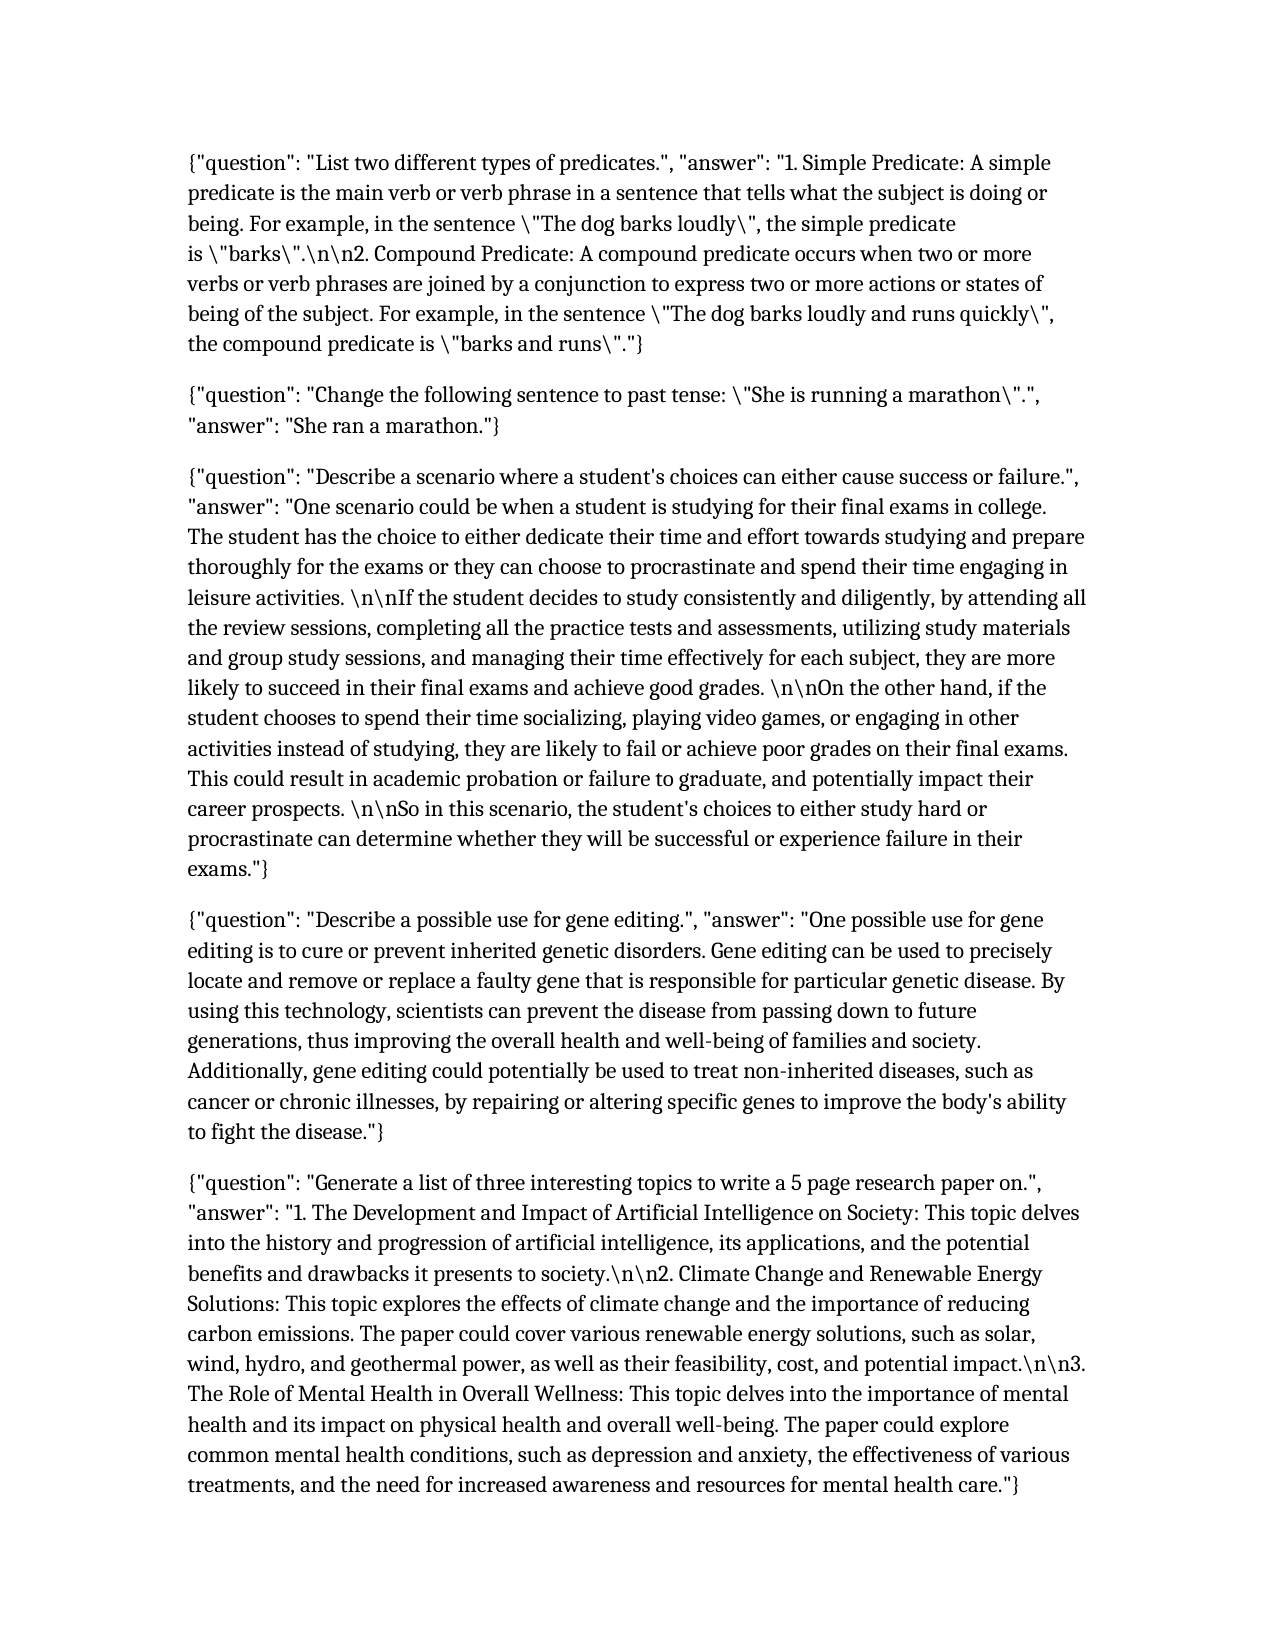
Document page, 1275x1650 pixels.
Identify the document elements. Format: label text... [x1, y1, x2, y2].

text {"question": "List two different types of predicates.", "answer": "1. Simple Predicate: A simple predicate is the main verb or verb phrase in a sentence that tells what the subject is doing or being. For example, in the sentence \"The dog barks loudly\", the simple predicate is \"barks\".\n\n2. Compound Predicate: A compound predicate occurs when two or more verbs or verb phrases are joined by a conjunction to express two or more actions or states of being of the subject. For example, in the sentence \"The dog barks loudly and runs quickly\", the compound predicate is \"barks and runs\"."} [187, 150, 1087, 358]
text {"question": "Describe a scenario where a student's choices can either cause success or failure.", "answer": "One scenario could be when a student is studying for their final exams in college. The student has the choice to either dedicate their time and effort towards studying and prepare thoroughly for the exams or they can choose to procrastinate and spend their time engaging in leisure activities. \n\nIf the student decides to study consistently and diligently, by attending all the review sessions, completing all the practice tests and assessments, utilizing study materials and group study sessions, and managing their time effectively for each subject, they are more likely to succeed in their final exams and achieve good grades. \n\nOn the other hand, if the student chooses to spend their time socializing, playing video games, or engaging in other activities instead of studying, they are likely to fail or achieve poor grades on their final exams. This could result in academic probation or failure to graduate, and potentially impact their career prospects. \n\nSo in this scenario, the student's choices to either study hard or procrastinate can determine whether they will be successful or experience failure in their exams."} [187, 463, 1087, 883]
text {"question": "Generate a list of three interesting topics to write a 5 page research paper on.", "answer": "1. The Development and Impact of Artificial Intelligence on Society: This topic delves into the history and progression of artificial intelligence, its applications, and the potential benefits and drawbacks it presents to society.\n\n2. Climate Change and Renewable Energy Solutions: This topic explores the effects of climate change and the importance of reducing carbon emissions. The paper could cover various renewable energy solutions, such as solar, wind, hydro, and geothermal power, as well as their feasibility, cost, and potential impact.\n\n3. The Role of Mental Health in Overall Wellness: This topic delves into the importance of mental health and its impact on physical health and overall well-being. The paper could explore common mental health conditions, such as depression and anxiety, the effectiveness of various treatments, and the need for increased awareness and resources for mental health care."} [187, 1170, 1087, 1498]
text {"question": "Describe a possible use for gene editing.", "answer": "One possible use for gene editing is to cure or prevent inherited genetic disorders. Gene editing can be used to precisely locate and remove or replace a faulty gene that is responsible for particular genetic disease. By using this technology, scientists can prevent the disease from passing down to future generations, thus improving the overall health and well-being of families and society. Additionally, gene editing could potentially be used to treat non-inherited diseases, such as cancer or chronic illnesses, by repairing or altering specific genes to improve the body's ability to fight the disease."} [187, 907, 1087, 1145]
text {"question": "Change the following sentence to past tense: \"She is running a marathon\".", "answer": "She ran a marathon."} [187, 382, 1087, 439]
